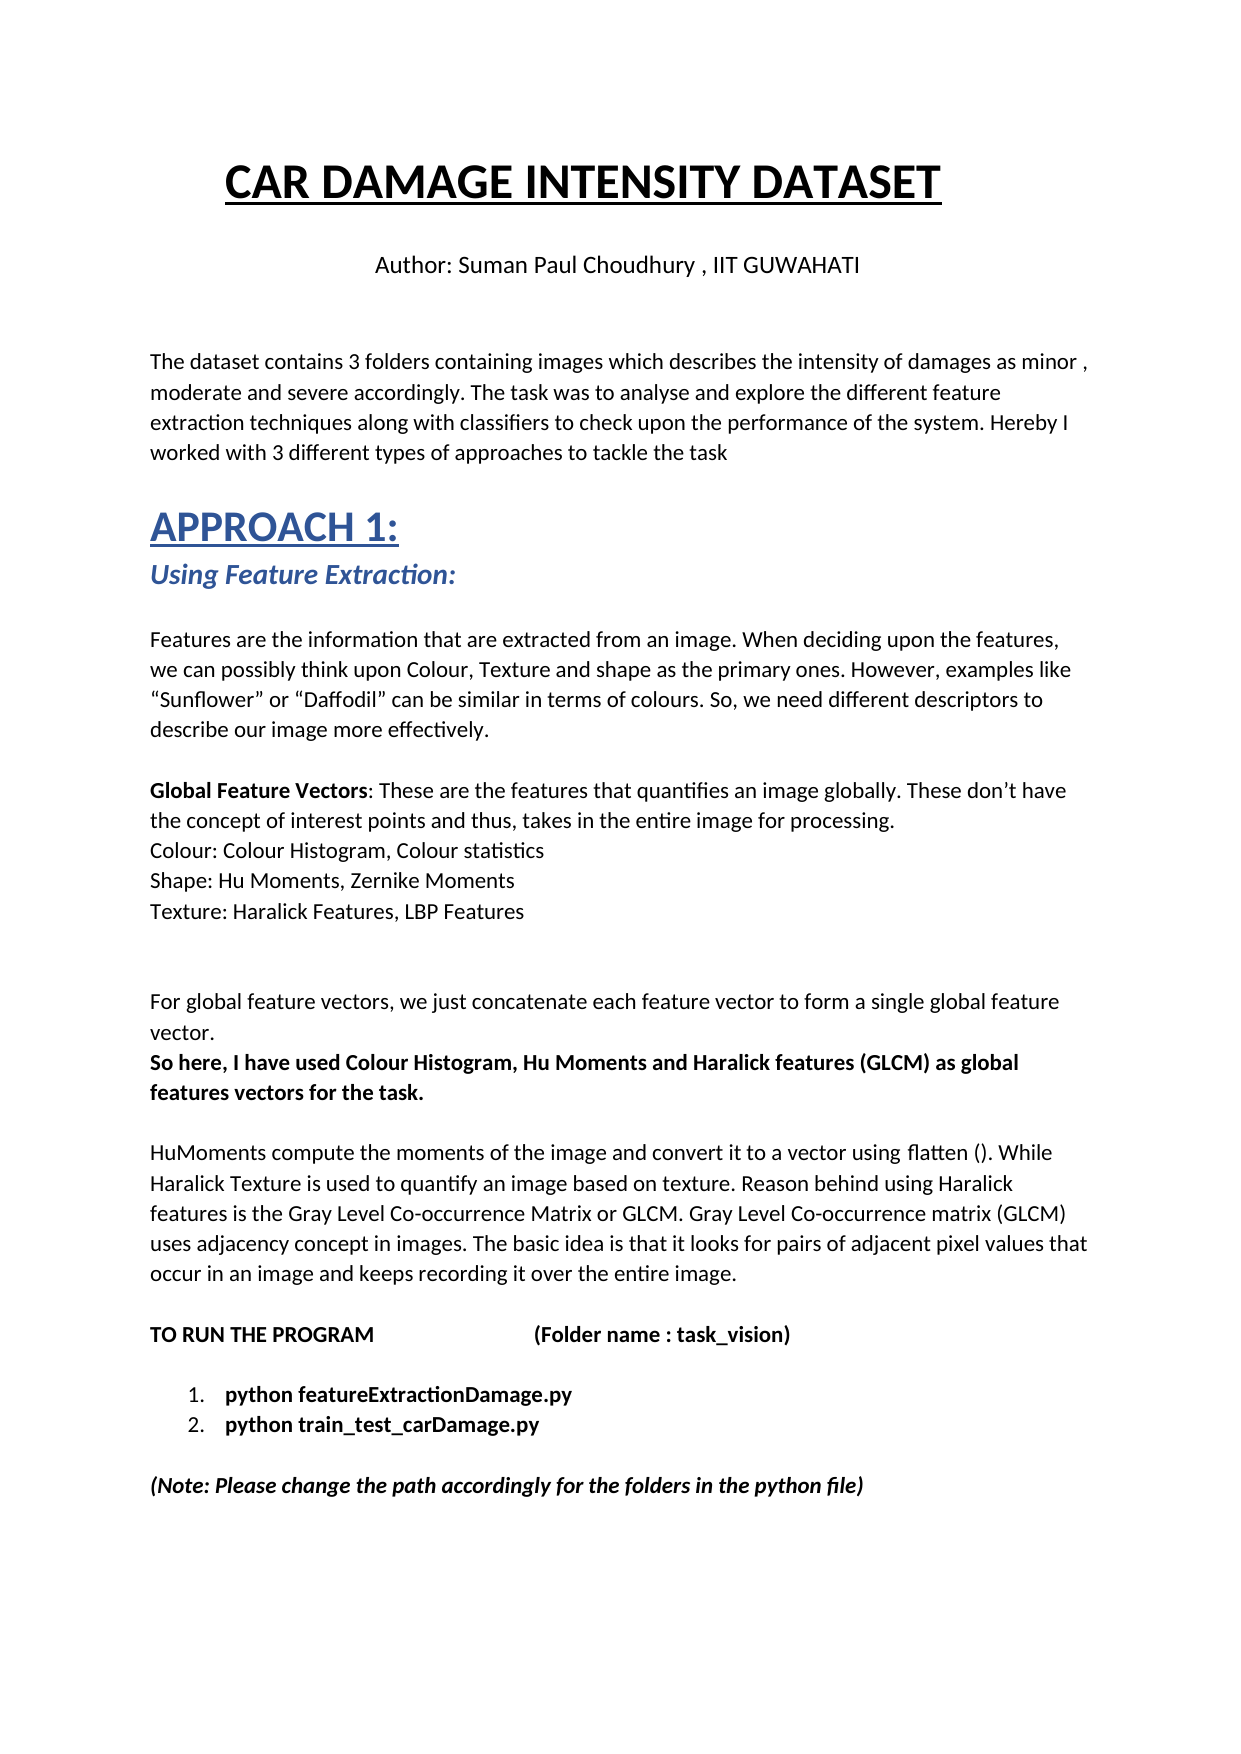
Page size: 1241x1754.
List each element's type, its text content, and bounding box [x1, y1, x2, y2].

text (Note: Please change the path accordingly for the folders in the python file) [150, 1471, 1090, 1499]
text HuMoments compute the moments of the image and convert it to a vector using flatten (). While Haralick Texture is used to quantify an image based on texture. Reason behind using Haralick features is the Gray Level Co-occurrence Matrix or GLCM. Gray Level Co-occurrence matrix (GLCM) uses adjacency concept in images. The basic idea is that it looks for pairs of adjacent pixel values that occur in an image and keeps recording it over the entire image. [150, 1138, 1090, 1287]
text APPROACH 1: [150, 498, 1090, 552]
text The dataset contains 3 folders containing images which describes the intensity of damages as minor , moderate and severe accordingly. The task was to analyse and explore the different feature extraction techniques along with classifiers to check upon the performance of the system. Hereby I worked with 3 different types of approaches to tackle the task [150, 347, 1090, 466]
text Features are the information that are extracted from an image. When deciding upon the features, we can possibly think upon Colour, Texture and shape as the primary ones. However, examples like “Sunflower” or “Daffodil” can be similar in terms of colours. So, we need different descriptors to describe our image more effectively. [150, 625, 1090, 743]
list python train_test_carDamage.py [187, 1410, 1090, 1438]
text So here, I have used Colour Histogram, Hu Moments and Haralick features (GLCM) as global features vectors for the task. [150, 1048, 1090, 1106]
text CAR DAMAGE INTENSITY DATASET [150, 150, 1090, 211]
text For global feature vectors, we just concatenate each feature vector to form a single global feature vector. [150, 987, 1090, 1046]
text Colour: Colour Histogram, Colour statistics Shape: Hu Moments, Zernike Moments [150, 836, 1090, 894]
text Global Feature Vectors: These are the features that quantifies an image globally. These don’t have the concept of interest points and thus, takes in the entire image for processing. [150, 776, 1090, 834]
text Using Feature Extraction: [150, 556, 1090, 592]
list python featureExtractionDamage.py [187, 1380, 1090, 1408]
text Author: Suman Paul Choudhury , IIT GUWAHATI [300, 249, 1090, 279]
text Texture: Haralick Features, LBP Features [150, 897, 1090, 925]
text TO RUN THE PROGRAM (Folder name : task_vision) [150, 1320, 1090, 1348]
